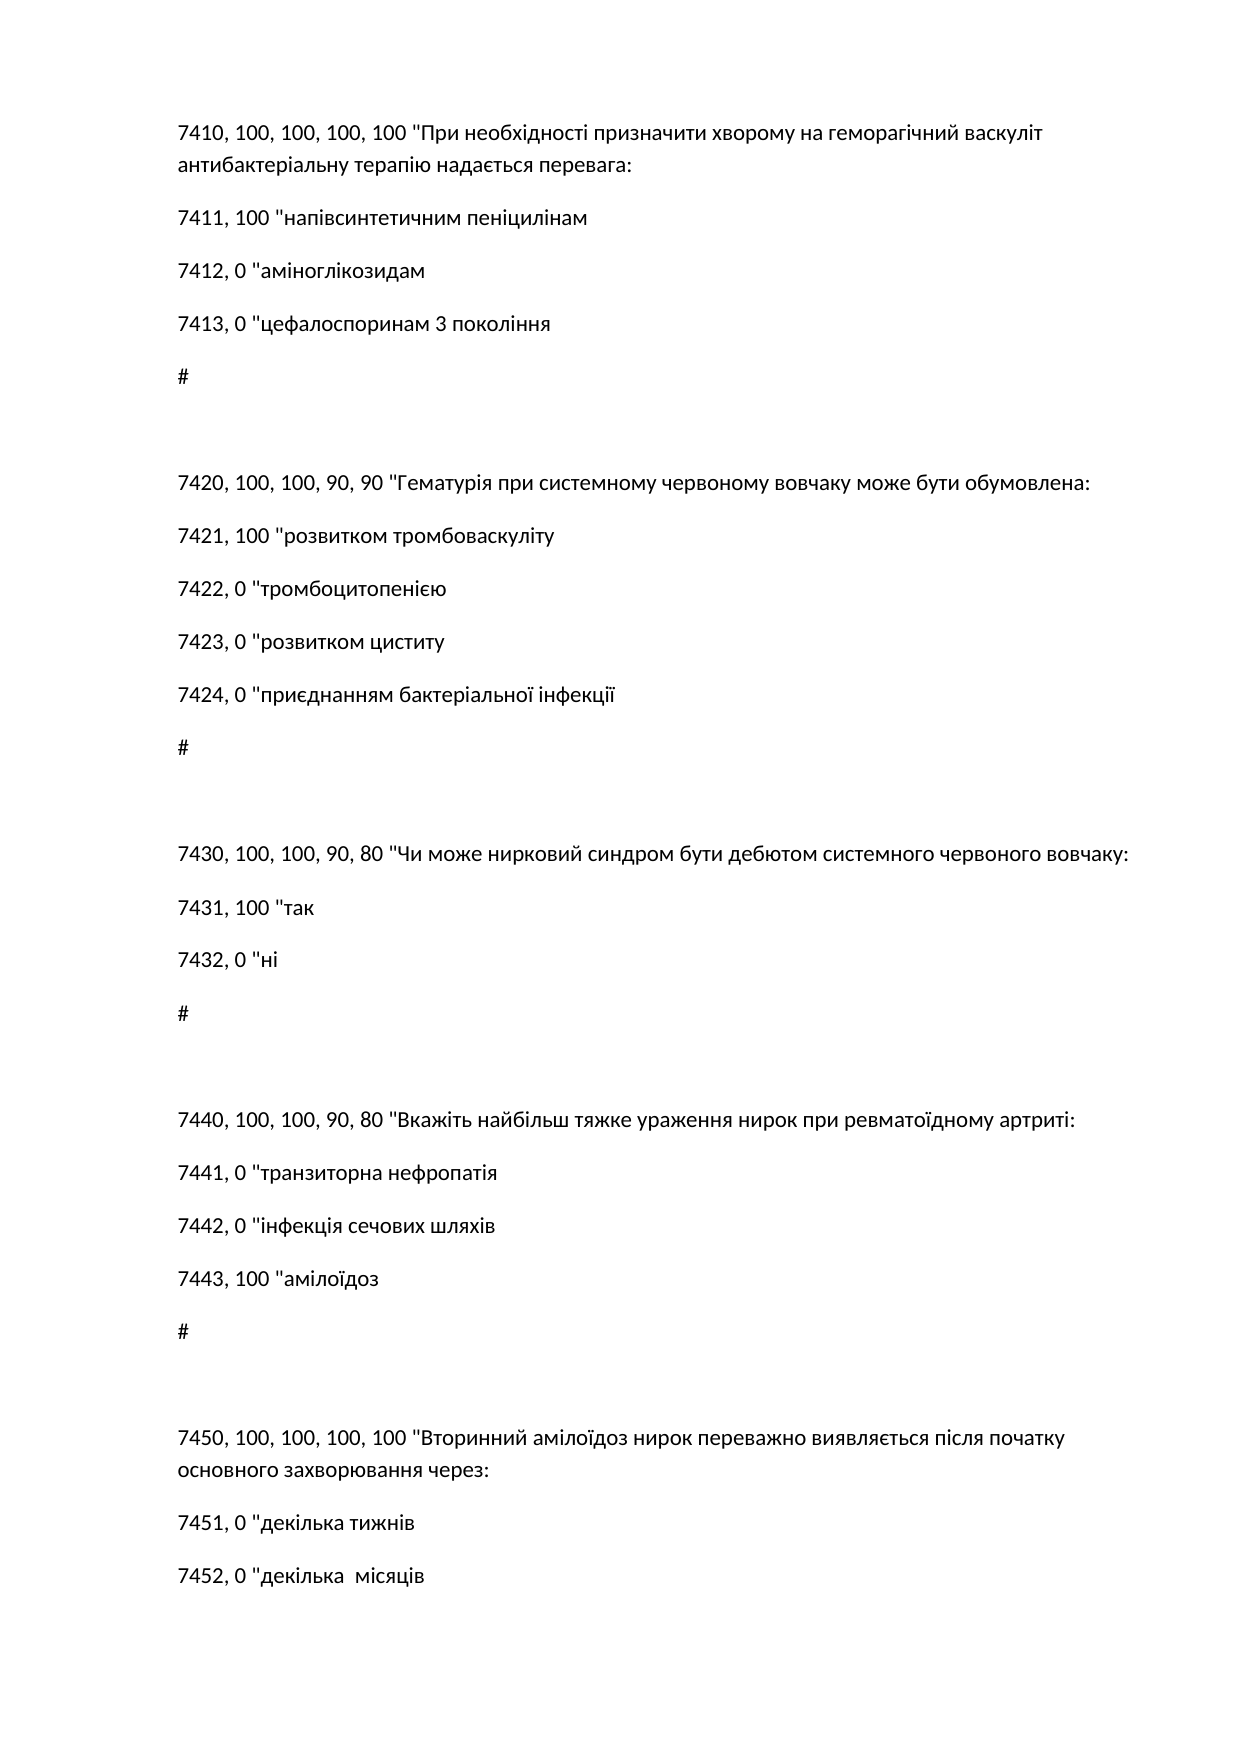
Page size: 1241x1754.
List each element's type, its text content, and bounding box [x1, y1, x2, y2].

text 7423, 0 "розвитком циститу [177, 627, 1152, 656]
text 7430, 100, 100, 90, 80 "Чи може нирковий синдром бути дебютом системного червоного вовчаку: [177, 839, 1152, 868]
text 7431, 100 "так [177, 893, 1152, 921]
text 7420, 100, 100, 90, 90 "Гематурiя при системному червоному вовчаку може бути обумовлена: [177, 468, 1152, 496]
text 7410, 100, 100, 100, 100 "При необхiдностi призначити хворому на геморагiчний васкулiт антибактерiальну терапiю надається перевага: [177, 118, 1152, 178]
text # [177, 733, 1152, 762]
text 7450, 100, 100, 100, 100 "Вторинний амiлоїдоз нирок переважно виявляється пiсля початку основного захворювання через: [177, 1423, 1152, 1483]
text 7443, 100 "амiлоїдоз [177, 1264, 1152, 1292]
text 7442, 0 "iнфекцiя сечових шляхiв [177, 1211, 1152, 1239]
text 7441, 0 "транзиторна нефропатiя [177, 1158, 1152, 1186]
text 7421, 100 "розвитком тромбоваскулiту [177, 521, 1152, 549]
text # [177, 1317, 1152, 1345]
text 7424, 0 "приєднанням бактеріальної інфекції [177, 681, 1152, 708]
text 7422, 0 "тромбоцитопенiєю [177, 574, 1152, 602]
text # [177, 999, 1152, 1027]
text 7432, 0 "нi [177, 946, 1152, 974]
text 7440, 100, 100, 90, 80 "Вкажiть найбiльш тяжке ураження нирок при ревматоїдному артритi: [177, 1105, 1152, 1133]
text 7413, 0 "цефалоспоринам 3 поколiння [177, 309, 1152, 337]
text 7412, 0 "амiноглiкозидам [177, 256, 1152, 284]
text # [177, 362, 1152, 390]
text 7452, 0 "декiлька мiсяцiв [177, 1561, 1152, 1589]
text 7451, 0 "декiлька тижнiв [177, 1508, 1152, 1536]
text 7411, 100 "напiвсинтетичним пенiцилiнам [177, 203, 1152, 231]
